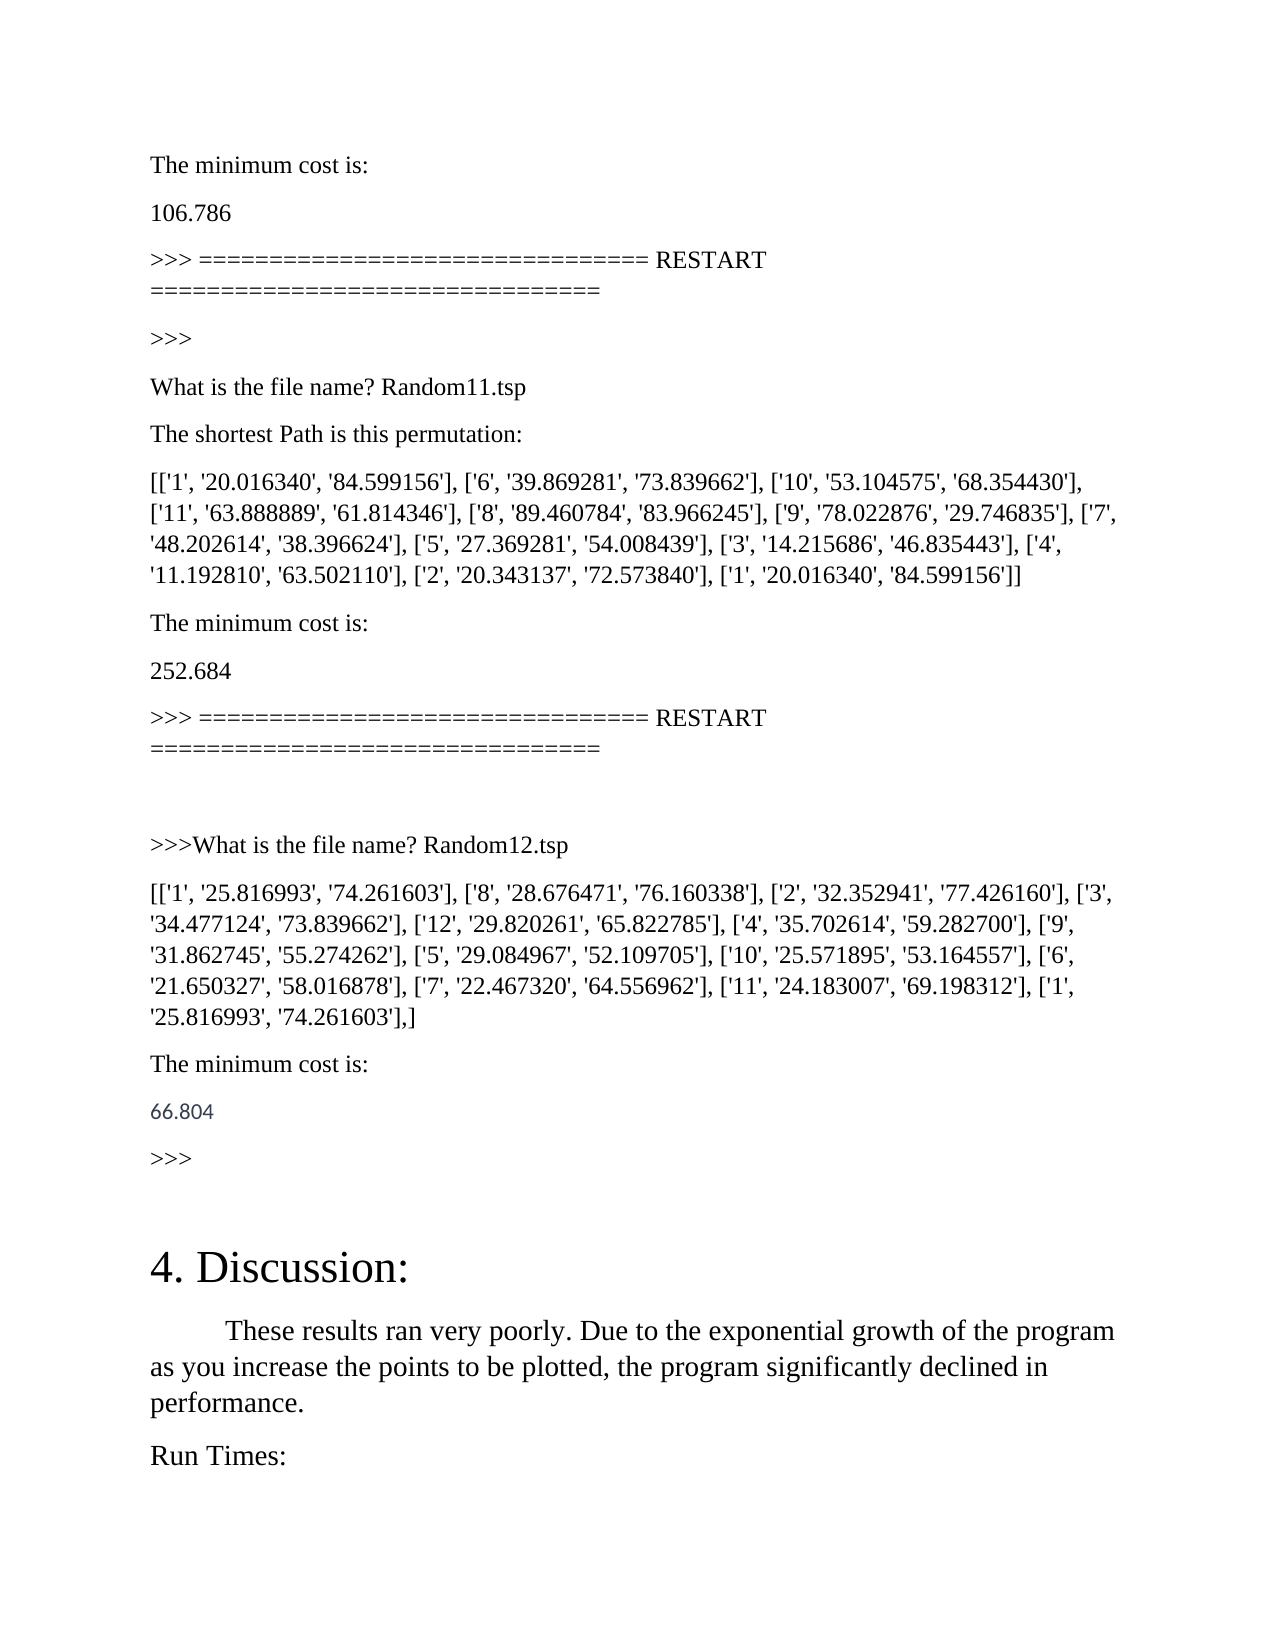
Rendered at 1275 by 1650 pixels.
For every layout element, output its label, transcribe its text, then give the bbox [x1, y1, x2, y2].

text 66.804 [150, 1097, 1125, 1125]
text The minimum cost is: [150, 150, 1125, 179]
text What is the file name? Random11.tsp [150, 372, 1125, 401]
text 4. Discussion: [150, 1239, 1125, 1292]
text >>> [150, 1144, 1125, 1173]
text >>> [150, 324, 1125, 353]
text 252.684 [150, 656, 1125, 684]
text The minimum cost is: [150, 608, 1125, 637]
text >>> ================================ RESTART ================================ [150, 245, 1125, 305]
text 106.786 [150, 198, 1125, 226]
text [['1', '20.016340', '84.599156'], ['6', '39.869281', '73.839662'], ['10', '53.104575', '68.354430'], ['11', '63.888889', '61.814346'], ['8', '89.460784', '83.966245'], ['9', '78.022876', '29.746835'], ['7', '48.202614', '38.396624'], ['5', '27.369281', '54.008439'], ['3', '14.215686', '46.835443'], ['4', '11.192810', '63.502110'], ['2', '20.343137', '72.573840'], ['1', '20.016340', '84.599156']] [150, 467, 1125, 589]
text [['1', '25.816993', '74.261603'], ['8', '28.676471', '76.160338'], ['2', '32.352941', '77.426160'], ['3', '34.477124', '73.839662'], ['12', '29.820261', '65.822785'], ['4', '35.702614', '59.282700'], ['9', '31.862745', '55.274262'], ['5', '29.084967', '52.109705'], ['10', '25.571895', '53.164557'], ['6', '21.650327', '58.016878'], ['7', '22.467320', '64.556962'], ['11', '24.183007', '69.198312'], ['1', '25.816993', '74.261603'],] [150, 878, 1125, 1031]
text These results ran very poorly. Due to the exponential growth of the program as you increase the points to be plotted, the program significantly declined in performance. [150, 1313, 1125, 1419]
text >>>What is the file name? Random12.tsp [150, 830, 1125, 859]
text >>> ================================ RESTART ================================ [150, 703, 1125, 763]
text Run Times: [150, 1438, 1125, 1472]
text The minimum cost is: [150, 1049, 1125, 1078]
text The shortest Path is this permutation: [150, 419, 1125, 448]
